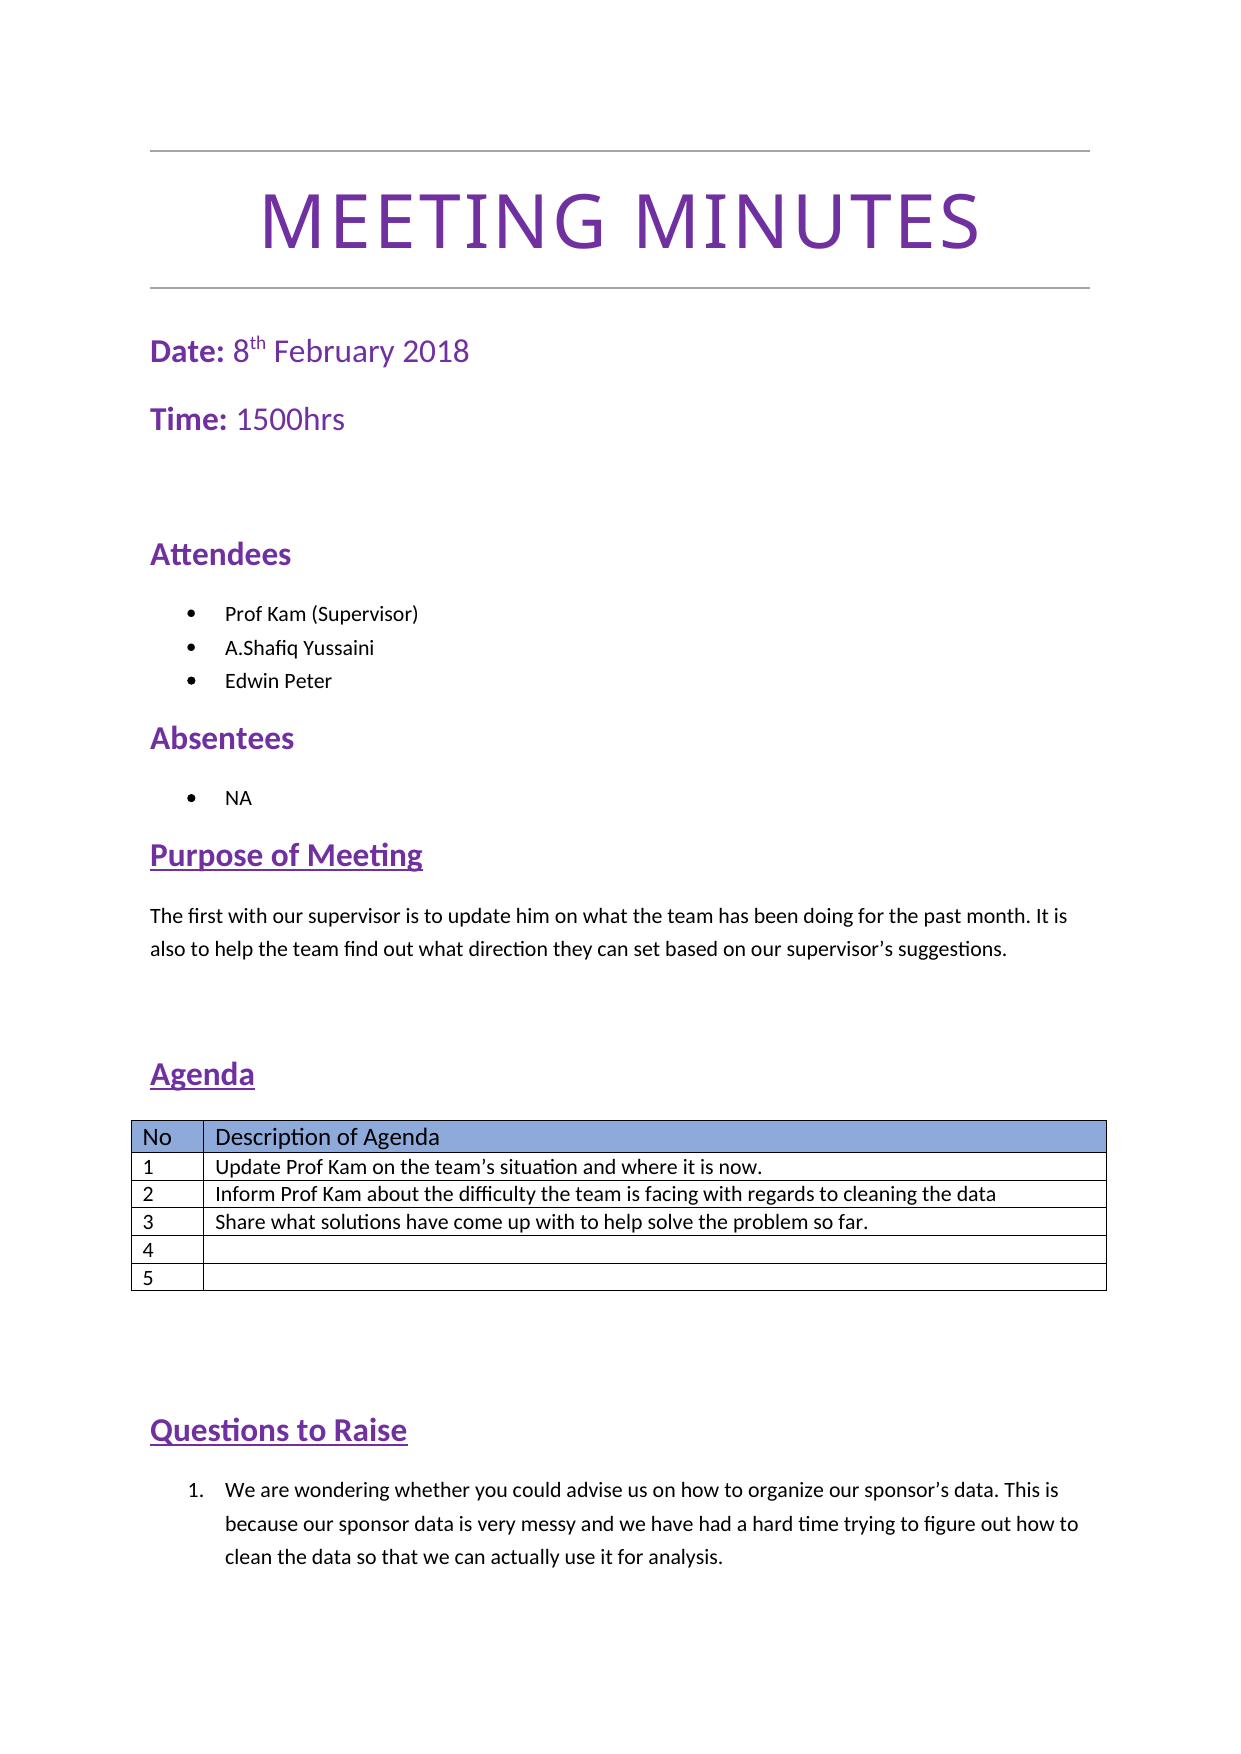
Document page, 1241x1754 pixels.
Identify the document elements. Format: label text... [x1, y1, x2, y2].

title Meeting Minutes [150, 152, 1090, 287]
text The first with our supervisor is to update him on what the team has been doing for the past month. It is also to help the team find out what direction they can set based on our supervisor’s suggestions. [150, 902, 1090, 962]
list A.Shafiq Yussaini [187, 634, 1090, 660]
table_header No [132, 1121, 203, 1152]
text Date: 8th February 2018 [150, 330, 1090, 371]
text Absentees [150, 717, 1090, 758]
list We are wondering whether you could advise us on how to organize our sponsor’s data. This is because our sponsor data is very messy and we have had a hard time trying to figure out how to clean the data so that we can actually use it for analysis. [187, 1476, 1090, 1570]
text Purpose of Meeting [150, 834, 1090, 875]
table_cell 2 [132, 1181, 203, 1207]
table_cell Inform Prof Kam about the difficulty the team is facing with regards to cleaning the data [204, 1181, 1106, 1207]
table_cell Update Prof Kam on the team’s situation and where it is now. [204, 1153, 1106, 1179]
table_cell [204, 1264, 1106, 1290]
table_header Description of Agenda [204, 1121, 1106, 1152]
text Time: 1500hrs [150, 398, 1090, 438]
text Agenda [150, 1053, 1090, 1093]
text Questions to Raise [150, 1409, 1090, 1450]
list NA [187, 784, 1090, 811]
list Prof Kam (Supervisor) [187, 600, 1090, 627]
list Edwin Peter [187, 667, 1090, 694]
table_cell 1 [132, 1153, 203, 1179]
table_cell Share what solutions have come up with to help solve the problem so far. [204, 1208, 1106, 1235]
text Attendees [150, 533, 1090, 573]
table_cell 5 [132, 1264, 203, 1290]
table_cell [204, 1236, 1106, 1263]
table_cell 4 [132, 1236, 203, 1263]
table_cell 3 [132, 1208, 203, 1235]
